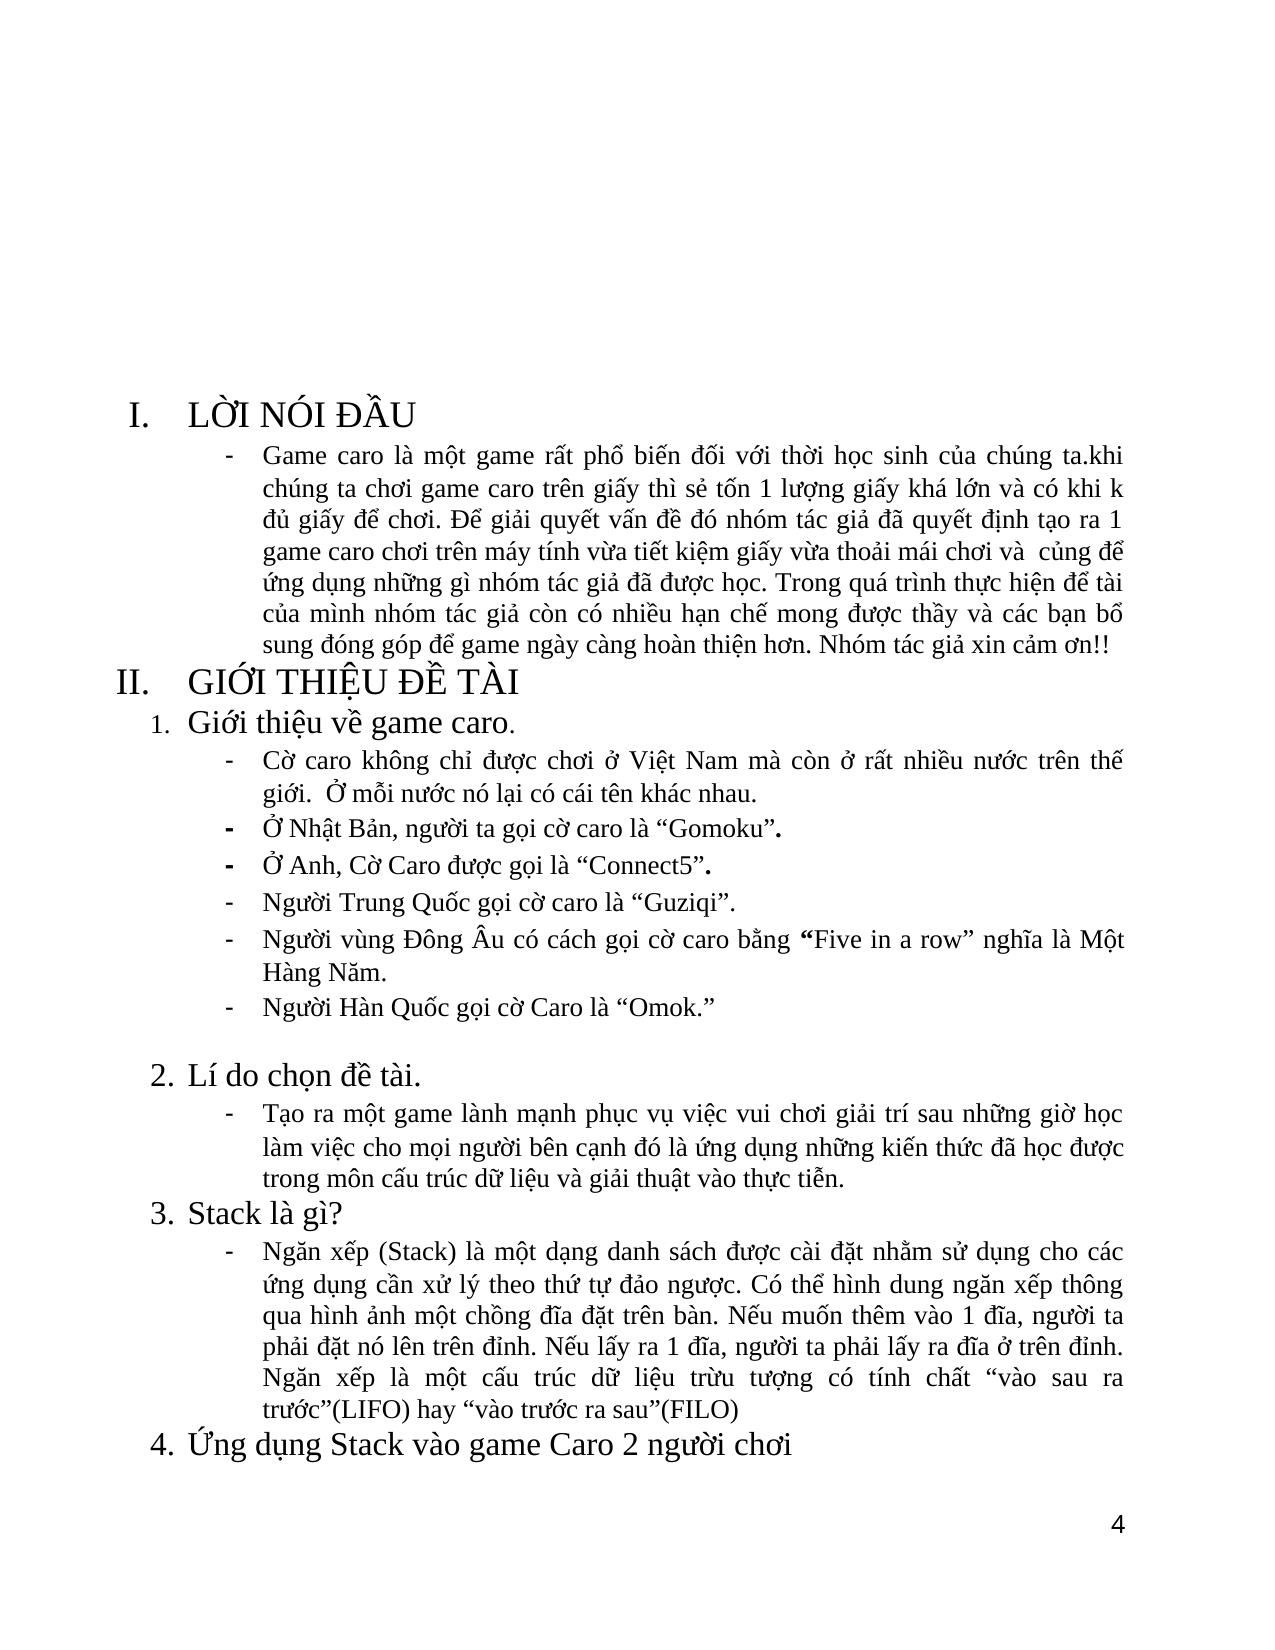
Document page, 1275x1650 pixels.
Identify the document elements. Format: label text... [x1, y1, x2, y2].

list Giới thiệu về game caro. [150, 702, 1125, 741]
list LỜI NÓI ĐẦU [150, 392, 1125, 436]
list Người Hàn Quốc gọi cờ Caro là “Omok.” [225, 987, 1125, 1024]
list Người Trung Quốc gọi cờ caro là “Guziqi”. [225, 882, 1125, 919]
list GIỚI THIỆU ĐỀ TÀI [150, 659, 1125, 702]
list Người vùng Đông Âu có cách gọi cờ caro bằng “Five in a row” nghĩa là Một Hàng Năm. [225, 919, 1125, 987]
list Ứng dụng Stack vào game Caro 2 người chơi [150, 1424, 1125, 1462]
list Ở Nhật Bản, người ta gọi cờ caro là “Gomoku”. [225, 809, 1125, 846]
list Lí do chọn đề tài. [150, 1055, 1125, 1094]
list Stack là gì? [150, 1193, 1125, 1231]
list Ở Anh, Cờ Caro được gọi là “Connect5”. [225, 846, 1125, 882]
list Game caro là một game rất phổ biến đối với thời học sinh của chúng ta.khi chúng ta chơi game caro trên giấy thì sẻ tốn 1 lượng giấy khá lớn và có khi k đủ giấy để chơi. Để giải quyết vấn đề đó nhóm tác giả đã quyết định tạo ra 1 game caro chơi trên máy tính vừa tiết kiệm giấy vừa thoải mái chơi và củng để ứng dụng những gì nhóm tác giả đã được học. Trong quá trình thực hiện để tài của mình nhóm tác giả còn có nhiều hạn chế mong được thầy và các bạn bổ sung đóng góp để game ngày càng hoàn thiện hơn. Nhóm tác giả xin cảm ơn!! [225, 436, 1125, 659]
list Tạo ra một game lành mạnh phục vụ việc vui chơi giải trí sau những giờ học làm việc cho mọi người bên cạnh đó là ứng dụng những kiến thức đã học được trong môn cấu trúc dữ liệu và giải thuật vào thực tiễn. [225, 1094, 1125, 1193]
list Ngăn xếp (Stack) là một dạng danh sách được cài đặt nhằm sử dụng cho các ứng dụng cần xử lý theo thứ tự đảo ngược. Có thể hình dung ngăn xếp thông qua hình ảnh một chồng đĩa đặt trên bàn. Nếu muốn thêm vào 1 đĩa, người ta phải đặt nó lên trên đỉnh. Nếu lấy ra 1 đĩa, người ta phải lấy ra đĩa ở trên đỉnh. Ngăn xếp là một cấu trúc dữ liệu trừu tượng có tính chất “vào sau ra trước”(LIFO) hay “vào trước ra sau”(FILO) [225, 1231, 1125, 1424]
list Cờ caro không chỉ được chơi ở Việt Nam mà còn ở rất nhiều nước trên thế giới. Ở mỗi nước nó lại có cái tên khác nhau. [225, 741, 1125, 809]
